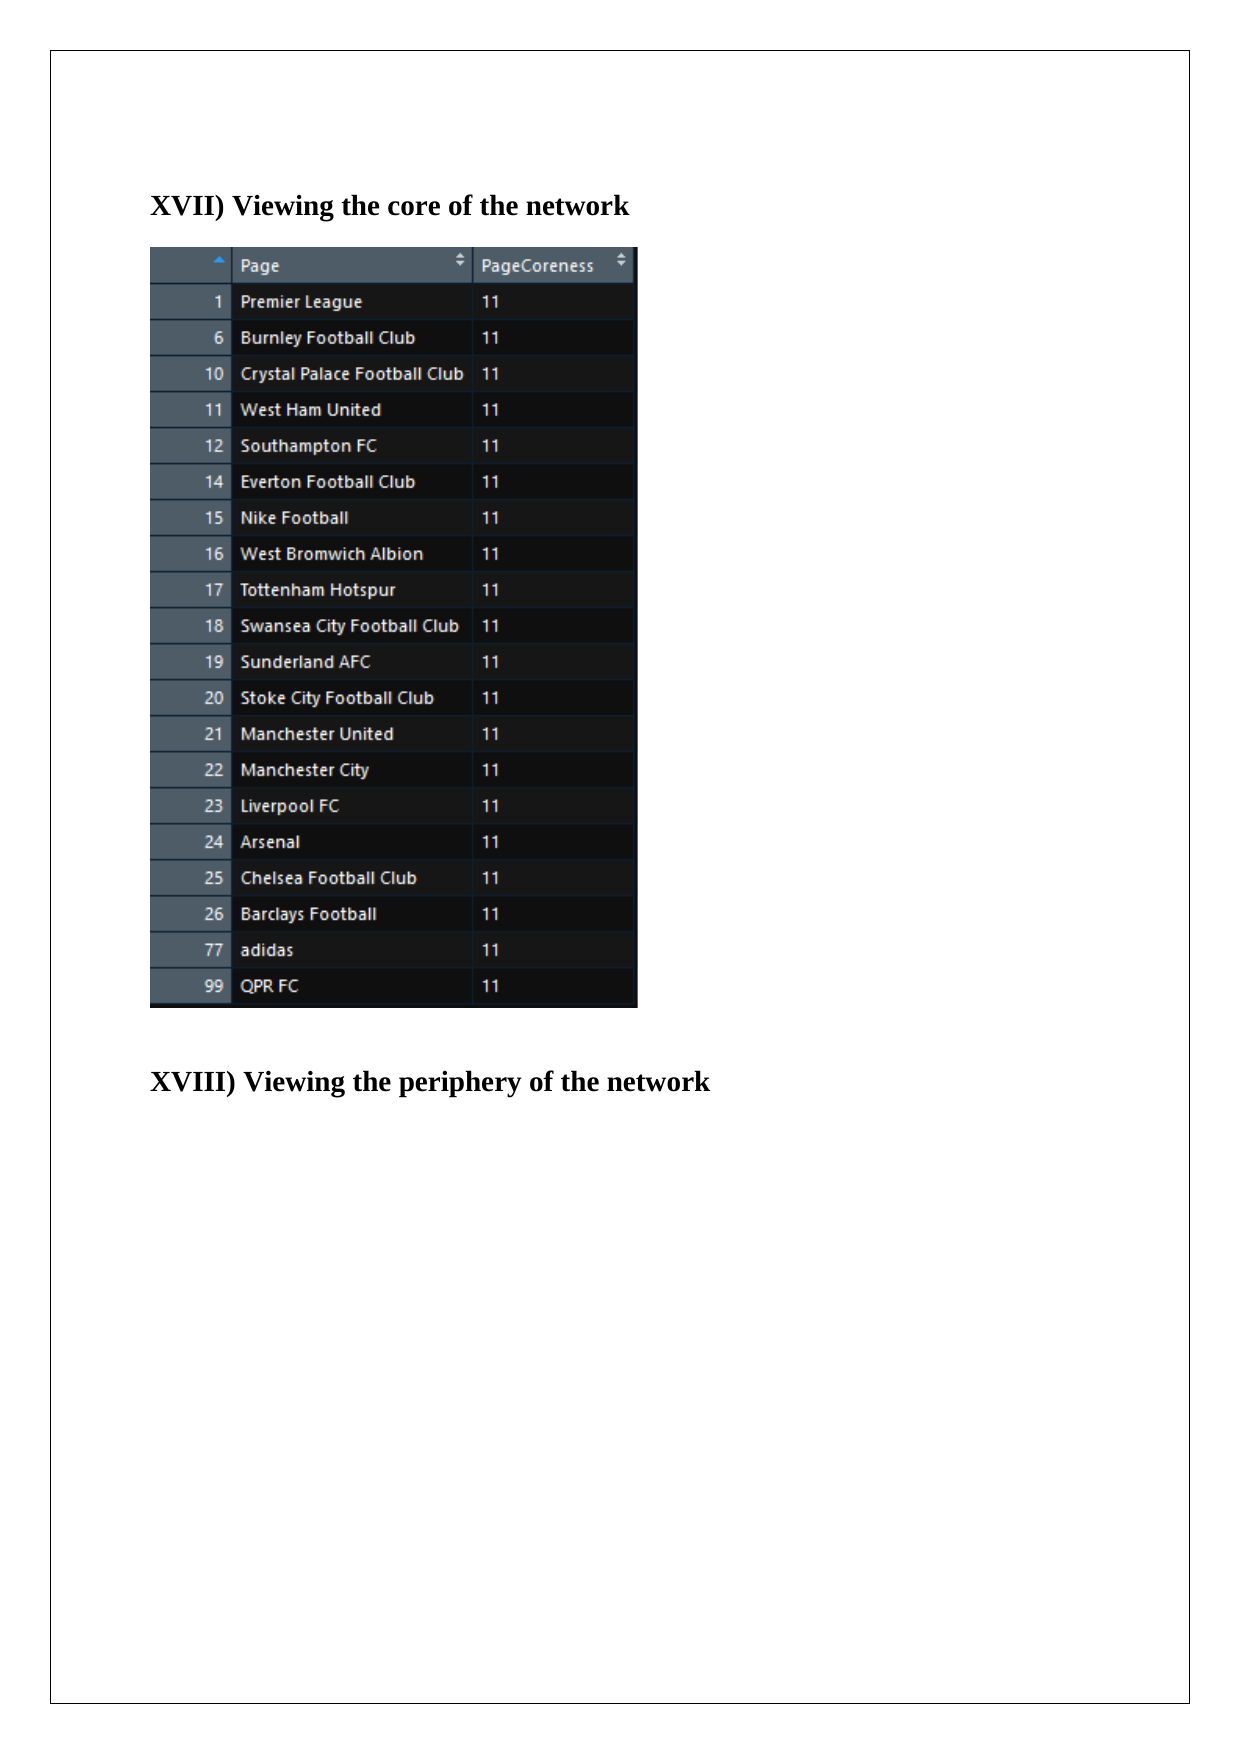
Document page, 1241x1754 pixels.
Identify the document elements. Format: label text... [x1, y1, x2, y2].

text XVII) Viewing the core of the network [150, 150, 1090, 222]
text XVIII) Viewing the periphery of the network [150, 1064, 1090, 1098]
picture [150, 247, 638, 1008]
